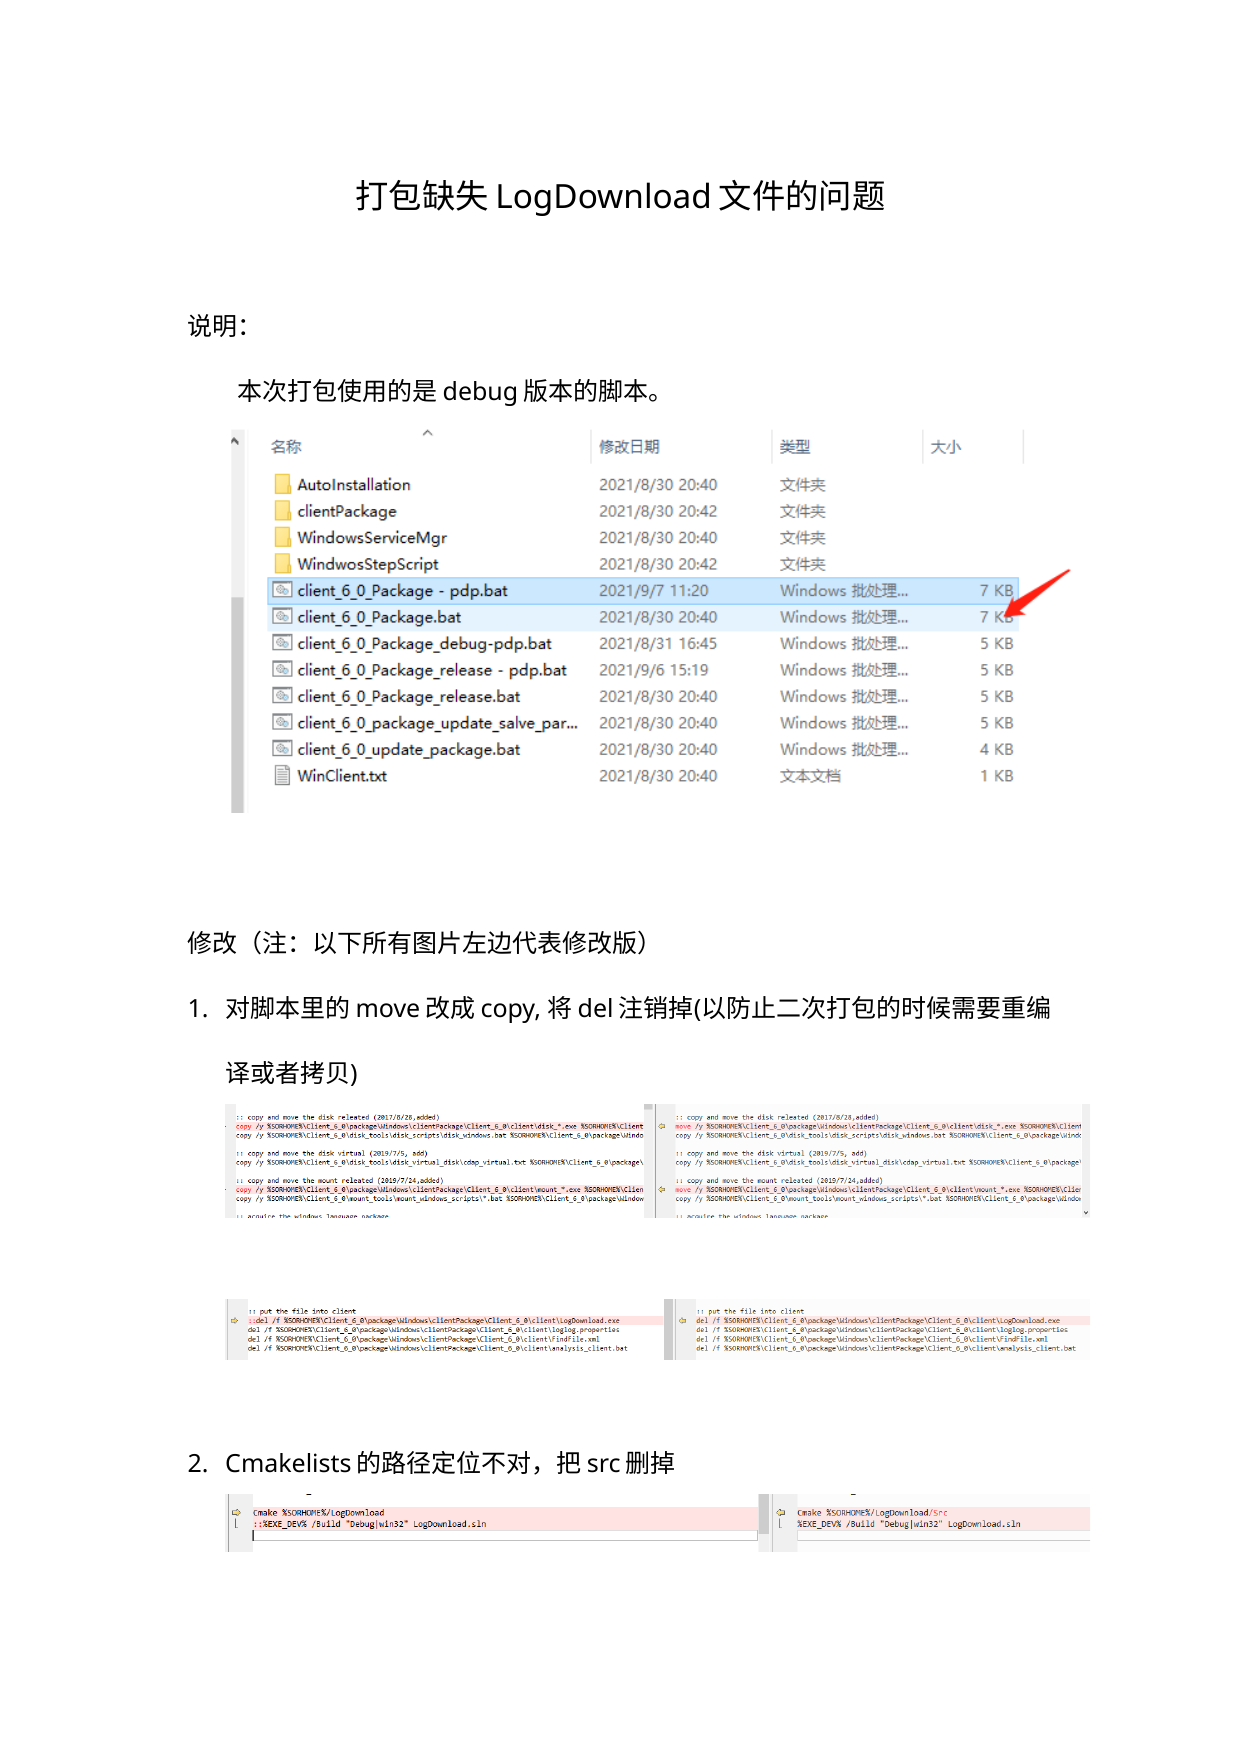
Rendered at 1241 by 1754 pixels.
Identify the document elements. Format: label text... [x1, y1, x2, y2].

text 打包缺失LogDownload文件的问题 [187, 162, 1053, 227]
list Cmakelists的路径定位不对，把src删掉 [187, 1429, 1053, 1494]
picture [231, 422, 1097, 813]
picture [225, 1494, 1091, 1552]
text 修改（注：以下所有图片左边代表修改版） [187, 909, 1053, 974]
picture [225, 1299, 1091, 1360]
text 说明： [187, 292, 1053, 357]
picture [225, 1104, 1091, 1218]
list 对脚本里的move改成copy, 将del注销掉(以防止二次打包的时候需要重编译或者拷贝) [187, 974, 1053, 1104]
text 本次打包使用的是debug版本的脚本。 [187, 357, 1053, 422]
